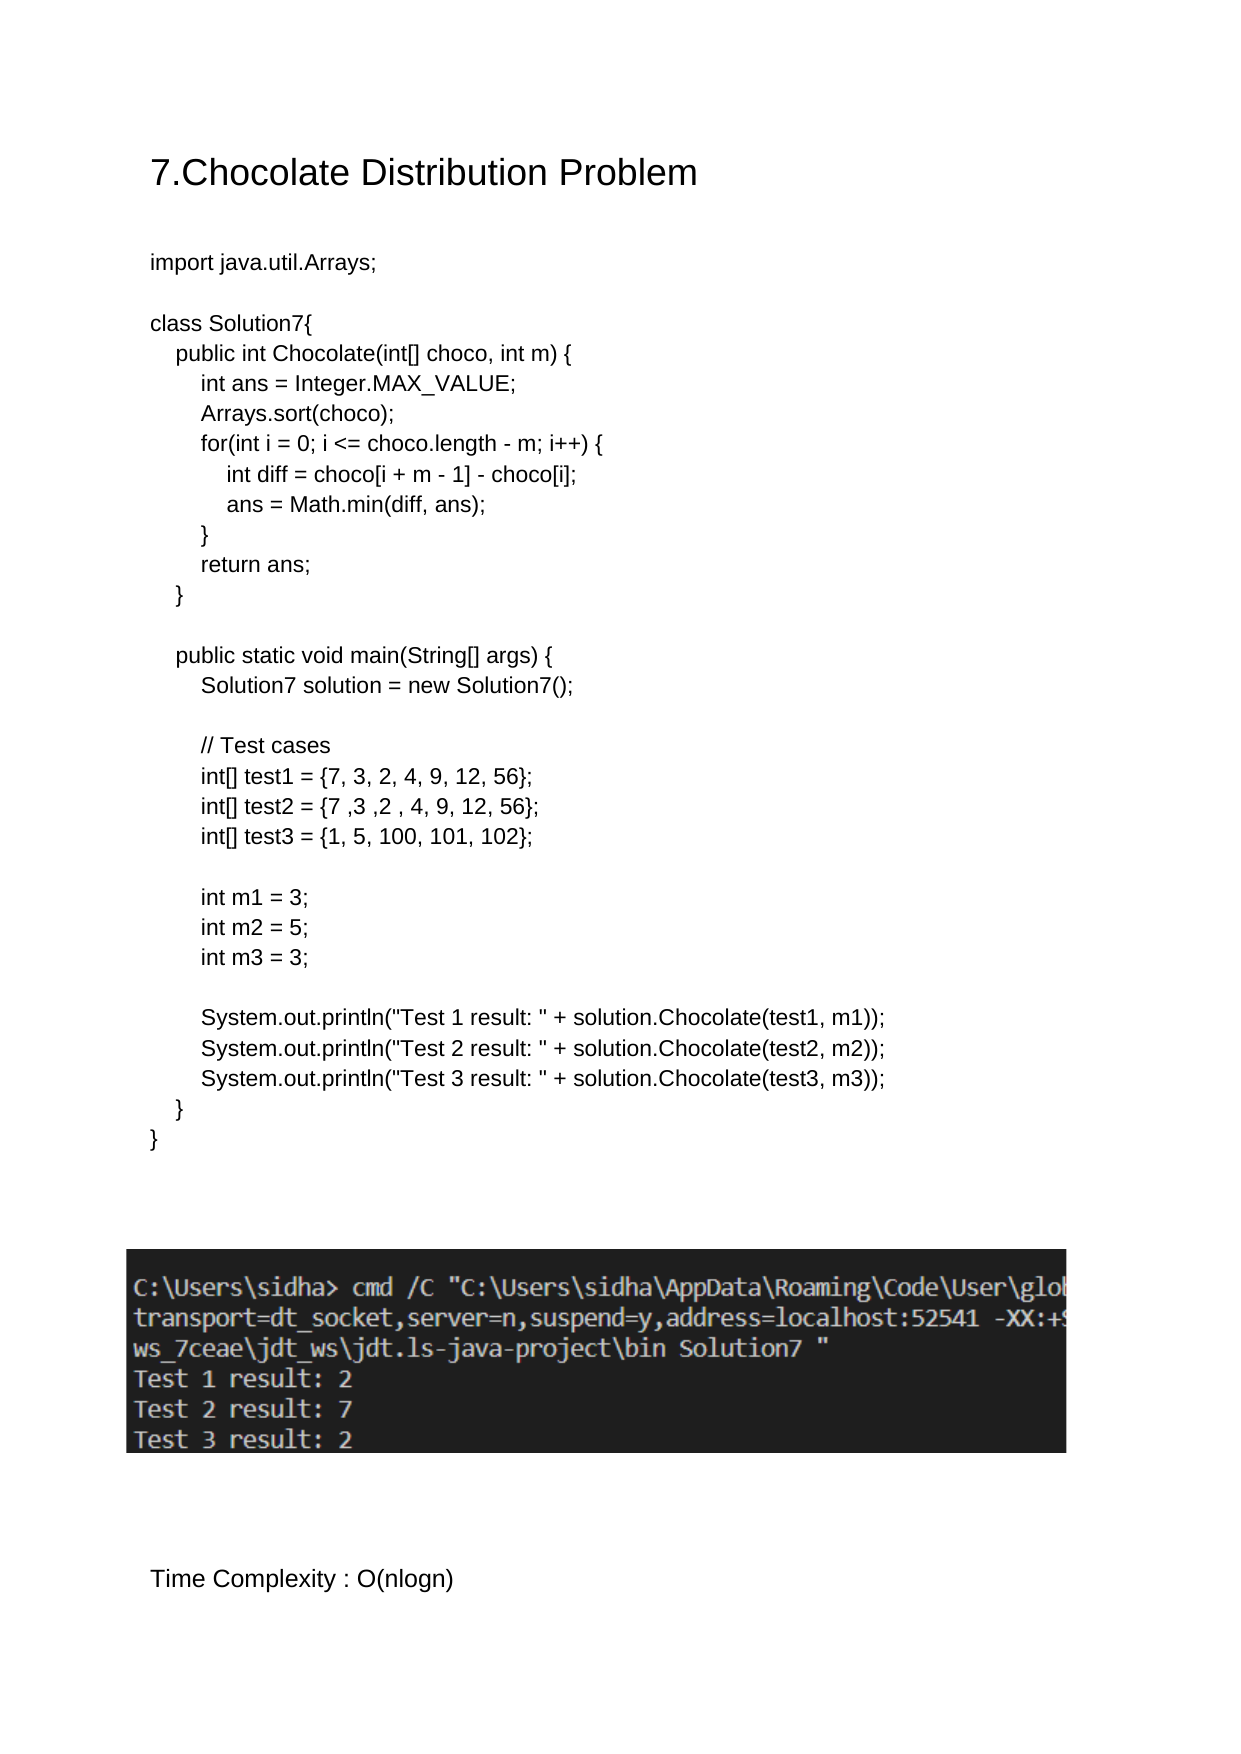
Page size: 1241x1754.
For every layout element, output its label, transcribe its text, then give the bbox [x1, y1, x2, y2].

text import java.util.Arrays; class Solution7{ public int Chocolate(int[] choco, int m) { int ans = Integer.MAX_VALUE; Arrays.sort(choco); for(int i = 0; i <= choco.length - m; i++) { int diff = choco[i + m - 1] - choco[i]; ans = Math.min(diff, ans); } return ans; } public static void main(String[] args) { Solution7 solution = new Solution7(); // Test cases int[] test1 = {7, 3, 2, 4, 9, 12, 56}; int[] test2 = {7 ,3 ,2 , 4, 9, 12, 56}; int[] test3 = {1, 5, 100, 101, 102}; int m1 = 3; int m2 = 5; int m3 = 3; System.out.println("Test 1 result: " + solution.Chocolate(test1, m1)); System.out.println("Test 2 result: " + solution.Chocolate(test2, m2)); System.out.println("Test 3 result: " + solution.Chocolate(test3, m3)); } } [150, 249, 1090, 1182]
text Time Complexity : O(nlogn) [150, 1564, 1090, 1593]
text 7.Chocolate Distribution Problem [150, 150, 1090, 193]
picture [126, 1249, 1067, 1453]
